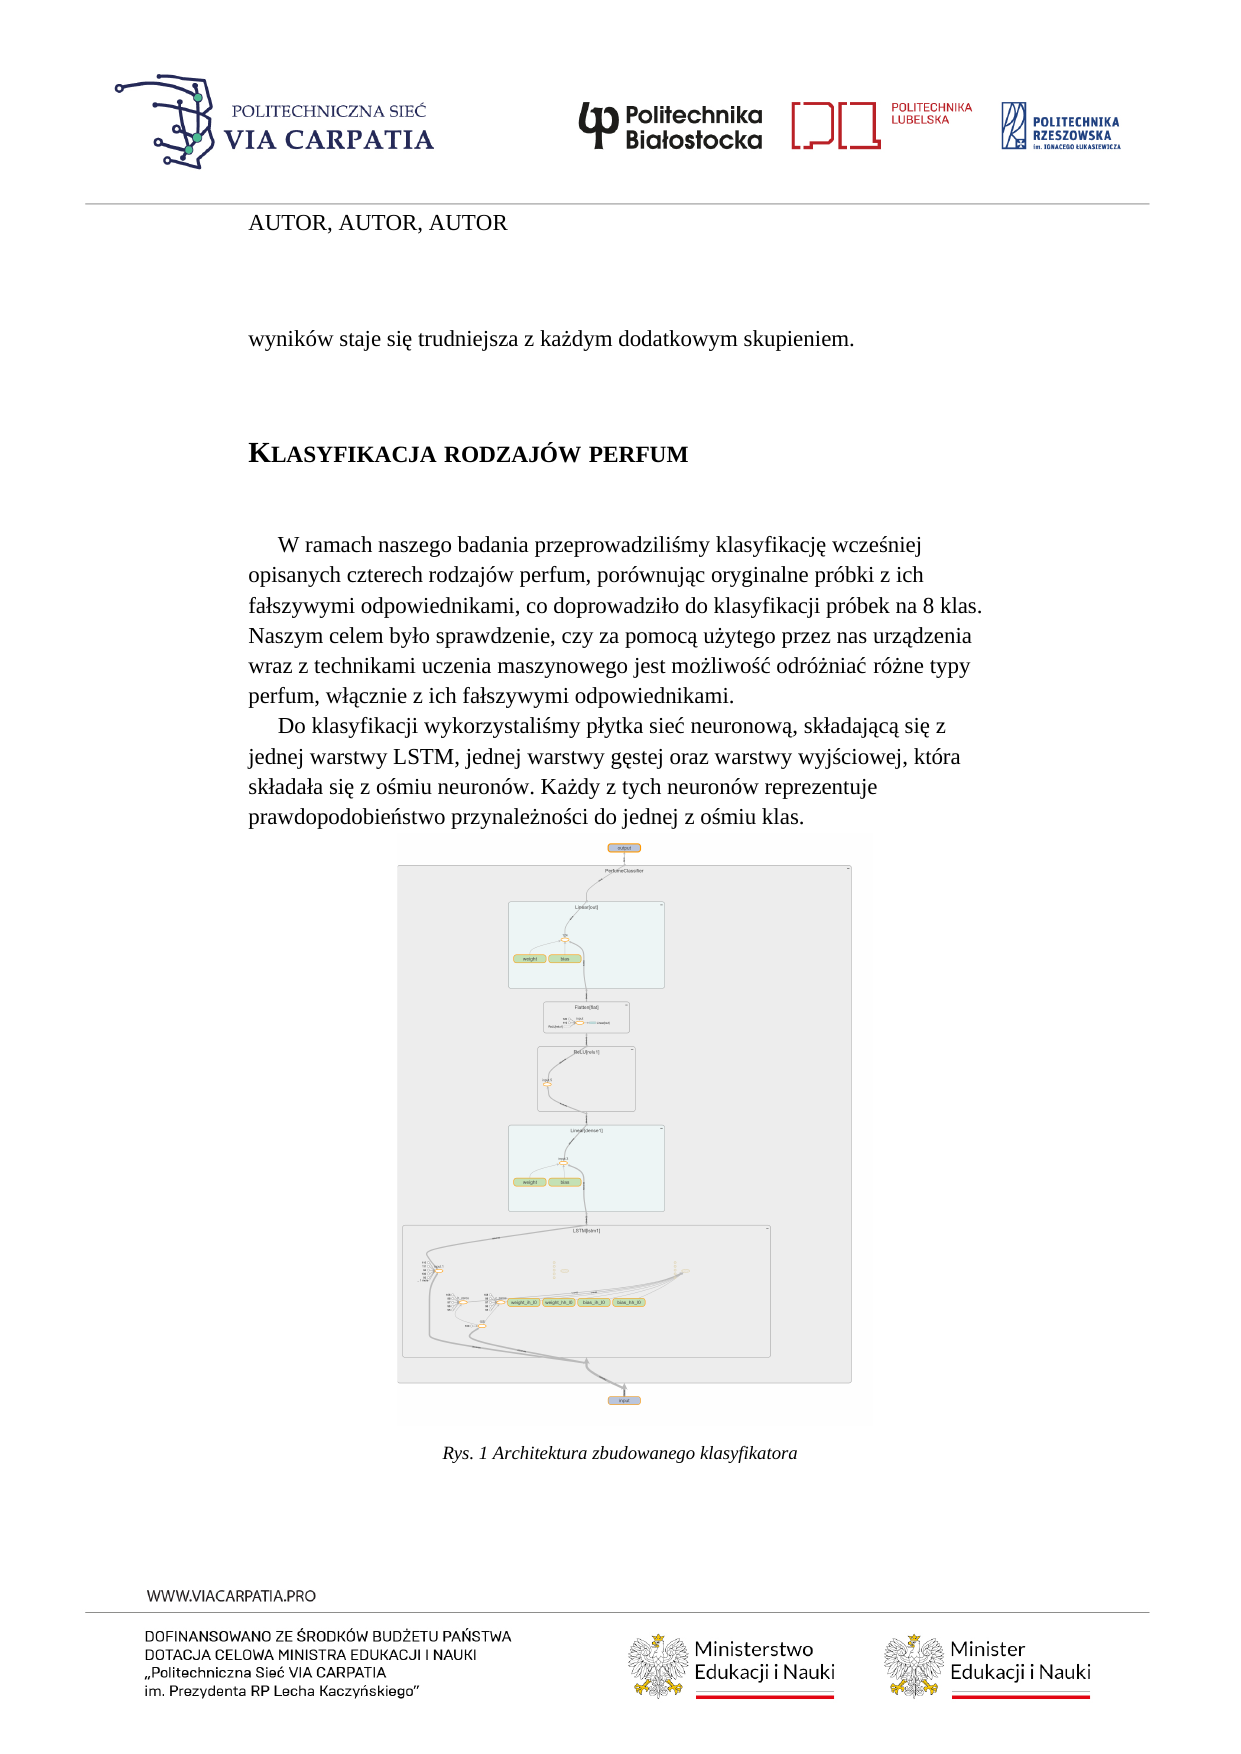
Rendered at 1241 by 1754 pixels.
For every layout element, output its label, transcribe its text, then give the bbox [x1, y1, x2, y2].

text Do klasyfikacji wykorzystaliśmy płytka sieć neuronową, składającą się z jednej warstwy LSTM, jednej warstwy gęstej oraz warstwy wyjściowej, która składała się z ośmiu neuronów. Każdy z tych neuronów reprezentuje prawdopodobieństwo przynależności do jednej z ośmiu klas. [248, 713, 992, 829]
text Rys. 1 Architektura zbudowanego klasyfikatora [248, 1442, 992, 1464]
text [248, 325, 992, 381]
subtitle Klasyfikacja rodzajów perfum [248, 435, 992, 469]
picture [0, 2, 1237, 1754]
text W ramach naszego badania przeprowadziliśmy klasyfikację wcześniej opisanych czterech rodzajów perfum, porównując oryginalne próbki z ich fałszywymi odpowiednikami, co doprowadziło do klasyfikacji próbek na 8 klas. Naszym celem było sprawdzenie, czy za pomocą użytego przez nas urządzenia wraz z technikami uczenia maszynowego jest możliwość odróżniać różne typy perfum, włącznie z ich fałszywymi odpowiednikami. [248, 531, 992, 709]
